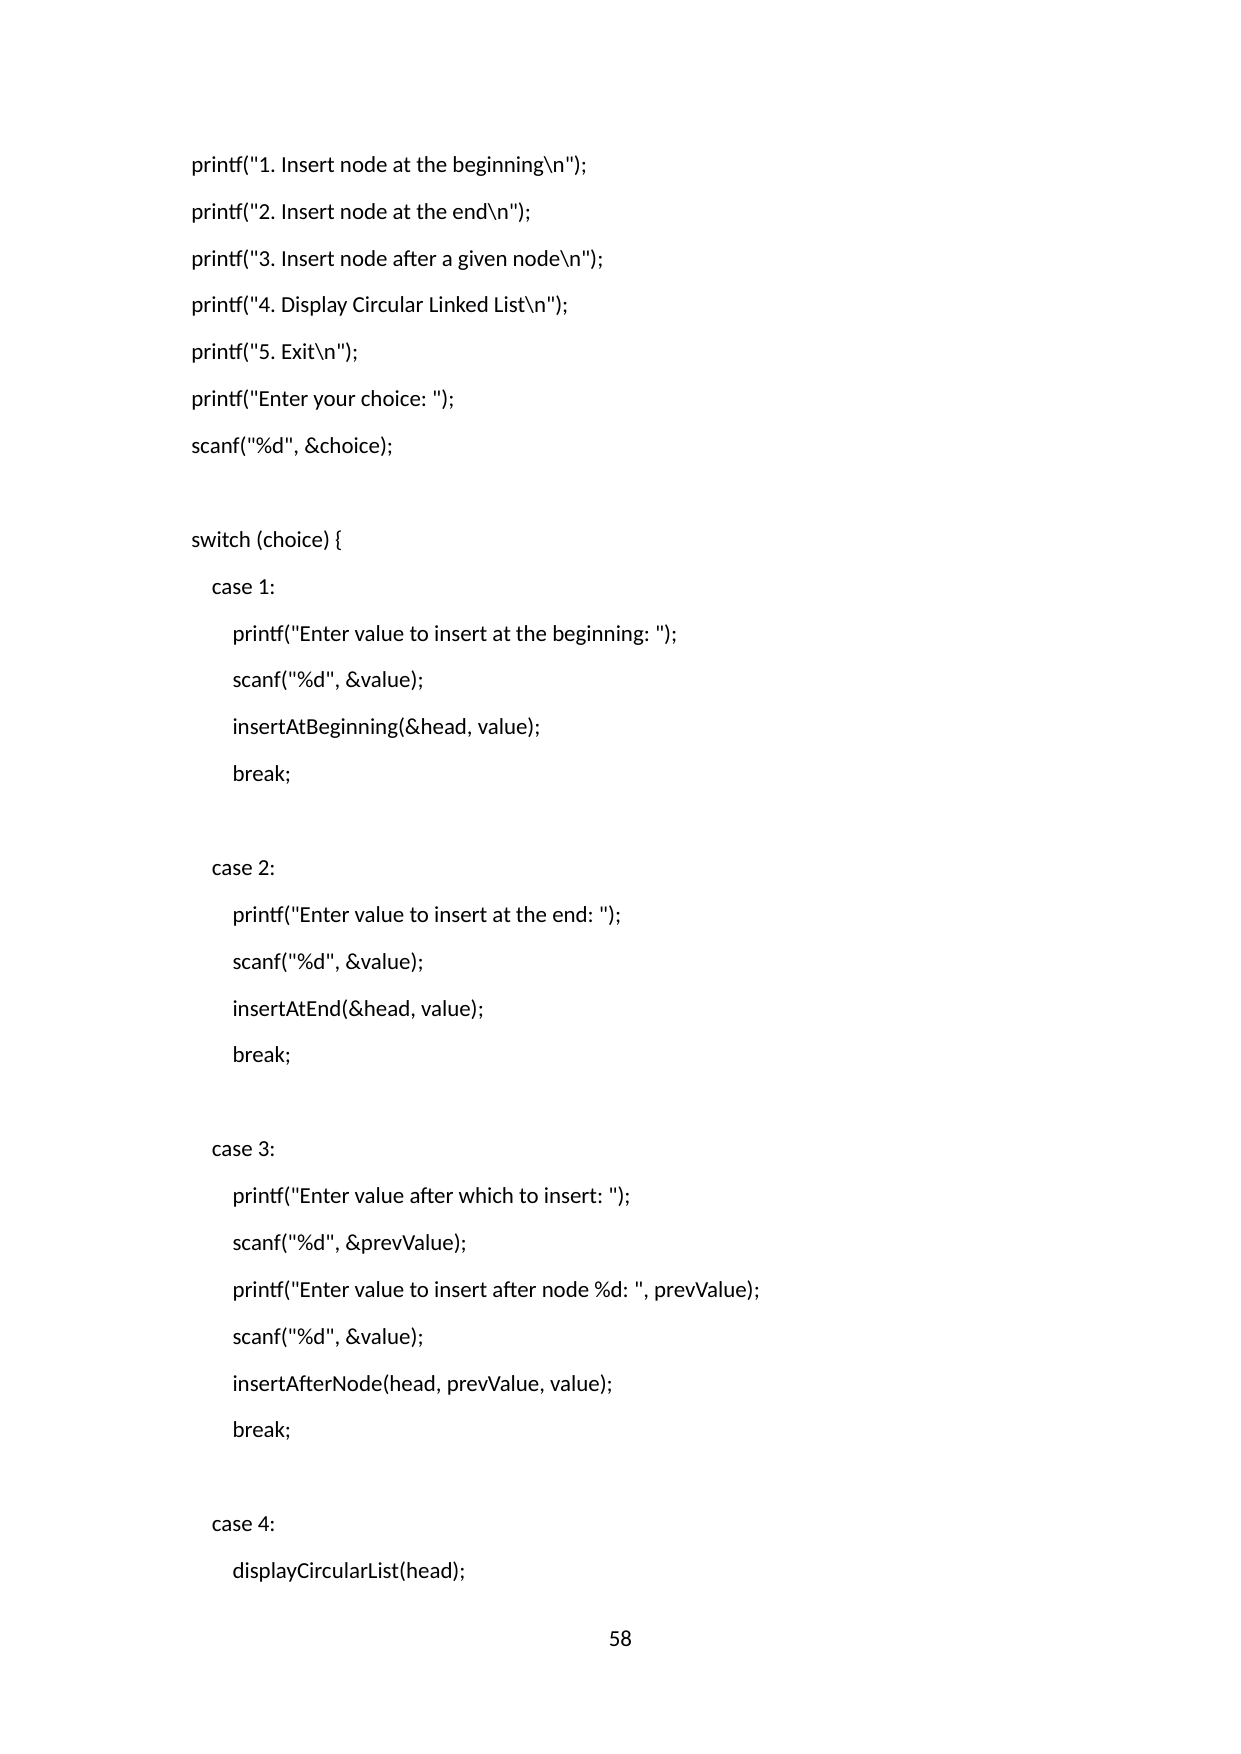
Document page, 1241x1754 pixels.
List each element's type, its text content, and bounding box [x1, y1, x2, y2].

text printf("Enter value after which to insert: "); [150, 1181, 1090, 1209]
text scanf("%d", &choice); [150, 431, 1090, 459]
text displayCircularList(head); [150, 1556, 1090, 1584]
text printf("3. Insert node after a given node\n"); [150, 244, 1090, 272]
text switch (choice) { [150, 525, 1090, 553]
text case 4: [150, 1509, 1090, 1537]
text break; [150, 1041, 1090, 1069]
text printf("Enter value to insert at the end: "); [150, 900, 1090, 928]
text insertAtBeginning(&head, value); [150, 712, 1090, 741]
text insertAtEnd(&head, value); [150, 994, 1090, 1022]
text printf("Enter value to insert after node %d: ", prevValue); [150, 1275, 1090, 1303]
text printf("2. Insert node at the end\n"); [150, 197, 1090, 225]
text printf("Enter value to insert at the beginning: "); [150, 619, 1090, 647]
text printf("Enter your choice: "); [150, 384, 1090, 412]
text scanf("%d", &prevValue); [150, 1228, 1090, 1256]
text insertAfterNode(head, prevValue, value); [150, 1369, 1090, 1397]
text case 3: [150, 1134, 1090, 1162]
text break; [150, 1416, 1090, 1444]
text case 2: [150, 853, 1090, 881]
text scanf("%d", &value); [150, 666, 1090, 694]
text case 1: [150, 572, 1090, 600]
text printf("5. Exit\n"); [150, 337, 1090, 366]
text break; [150, 759, 1090, 787]
text scanf("%d", &value); [150, 1322, 1090, 1350]
text printf("4. Display Circular Linked List\n"); [150, 291, 1090, 319]
text scanf("%d", &value); [150, 947, 1090, 975]
text printf("1. Insert node at the beginning\n"); [150, 150, 1090, 178]
